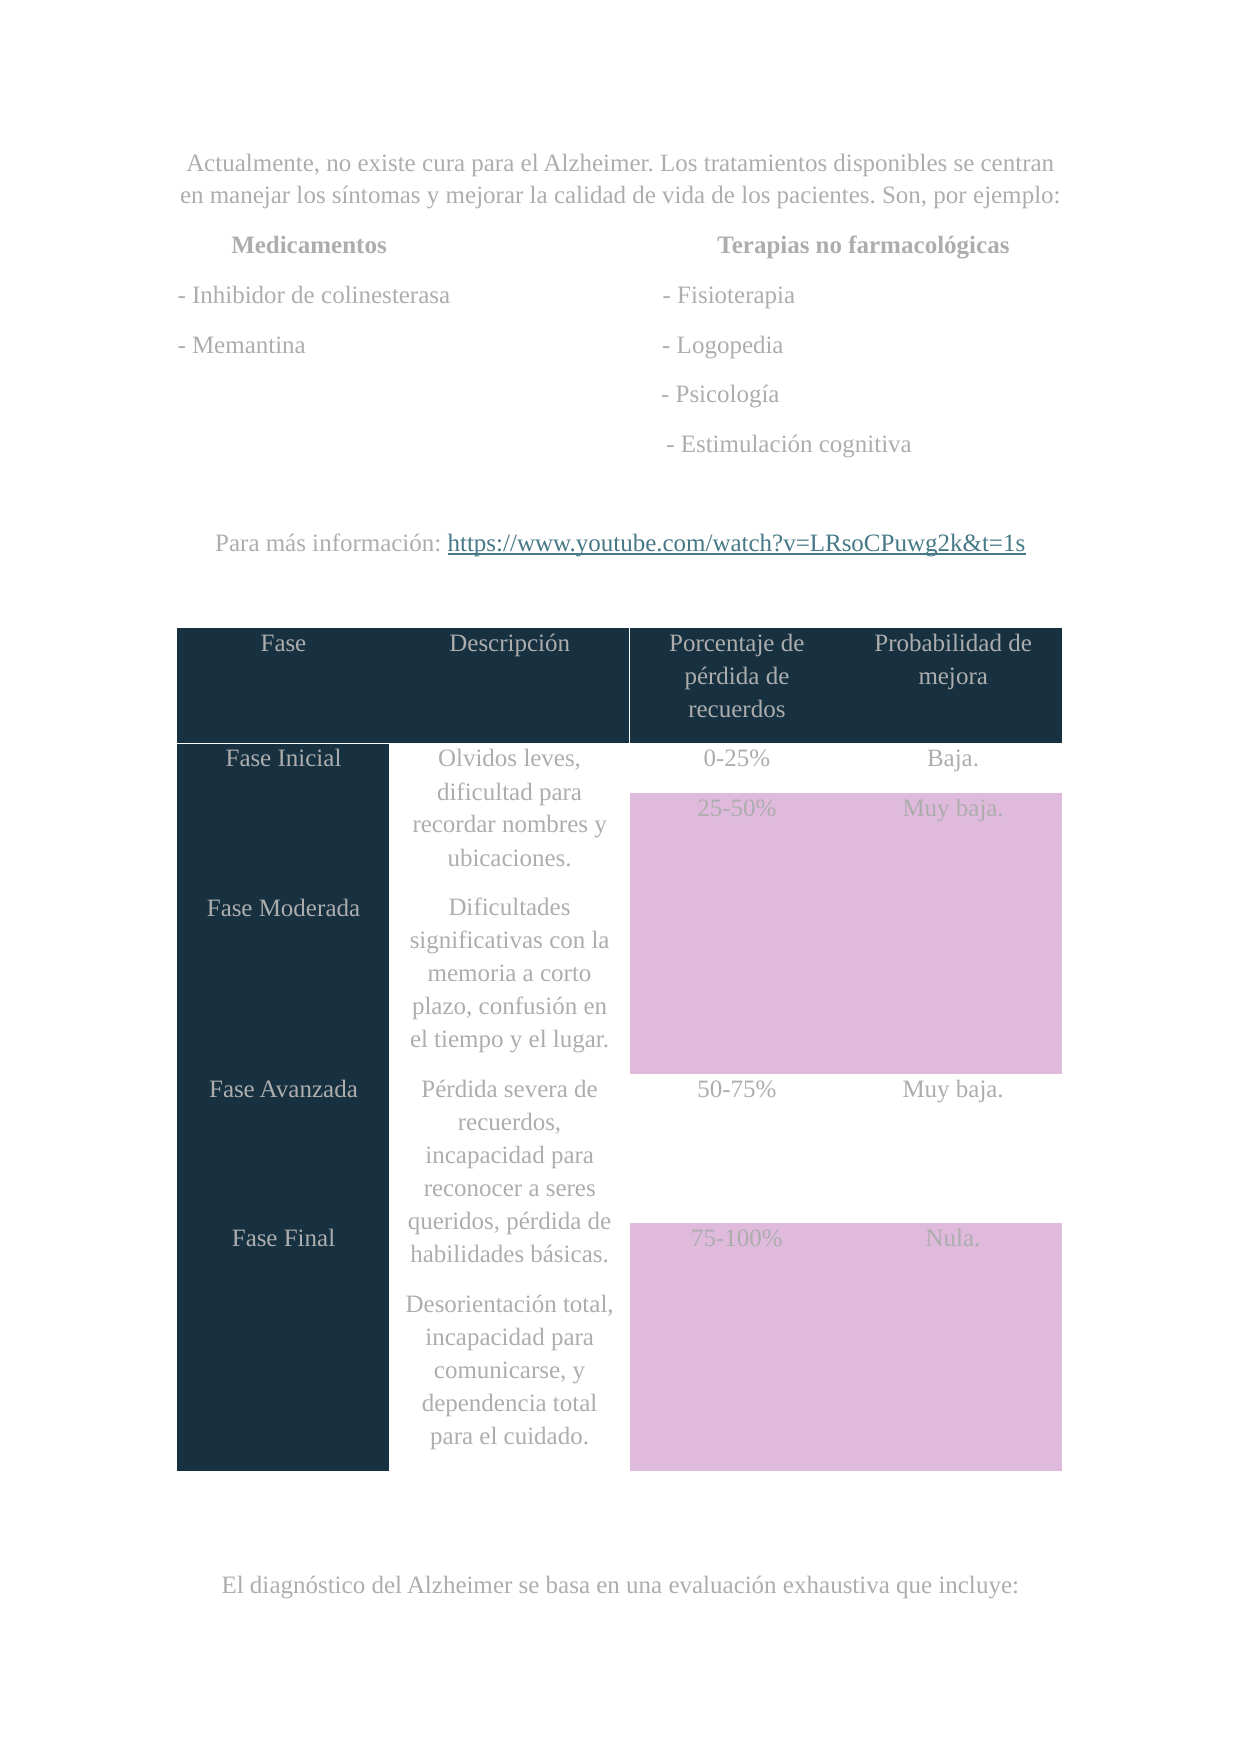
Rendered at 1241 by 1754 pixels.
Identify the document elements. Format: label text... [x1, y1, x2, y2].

text - Estimulación cognitiva [177, 429, 1063, 458]
table_cell Pérdida severa de recuerdos, incapacidad para reconocer a seres queridos, pérdida de habilidades básicas. Desorientación total, incapacidad para comunicarse, y dependencia total para el cuidado. [389, 1074, 629, 1471]
table_cell Olvidos leves, dificultad para recordar nombres y ubicaciones. Dificultades significativas con la memoria a corto plazo, confusión en el tiempo y el lugar. [389, 744, 629, 1074]
text - Inhibidor de colinesterasa - Fisioterapia [177, 280, 1063, 309]
text - Psicología [177, 379, 1063, 408]
table_cell 75-100% [630, 1223, 844, 1471]
table_cell Muy baja. [844, 1074, 1062, 1223]
table_cell Nula. [844, 1223, 1062, 1471]
text Actualmente, no existe cura para el Alzheimer. Los tratamientos disponibles se centran en manejar los síntomas y mejorar la calidad de vida de los pacientes. Son, por ejemplo: [177, 148, 1063, 209]
table_header Probabilidad de mejora [844, 628, 1062, 743]
table_cell 0-25% [630, 744, 844, 793]
text Medicamentos Terapias no farmacológicas [177, 230, 1063, 259]
table_cell Muy baja. [844, 793, 1062, 1074]
table_cell 25-50% [630, 793, 844, 1074]
text - Memantina - Logopedia [177, 330, 1063, 358]
table_header Descripción [389, 628, 629, 743]
table_header Porcentaje de pérdida de recuerdos [630, 628, 844, 743]
table_cell Baja. [844, 744, 1062, 793]
table_cell Fase Avanzada [177, 1074, 389, 1223]
table_cell Fase Moderada [177, 793, 389, 1074]
text El diagnóstico del Alzheimer se basa en una evaluación exhaustiva que incluye: [177, 1570, 1063, 1599]
table_cell 50-75% [630, 1074, 844, 1223]
table_cell Fase Inicial [177, 744, 389, 793]
table_cell Fase Final [177, 1223, 389, 1471]
text Para más información: https://www.youtube.com/watch?v=LRsoCPuwg2k&t=1s [177, 528, 1063, 557]
table_header Fase [177, 628, 389, 743]
